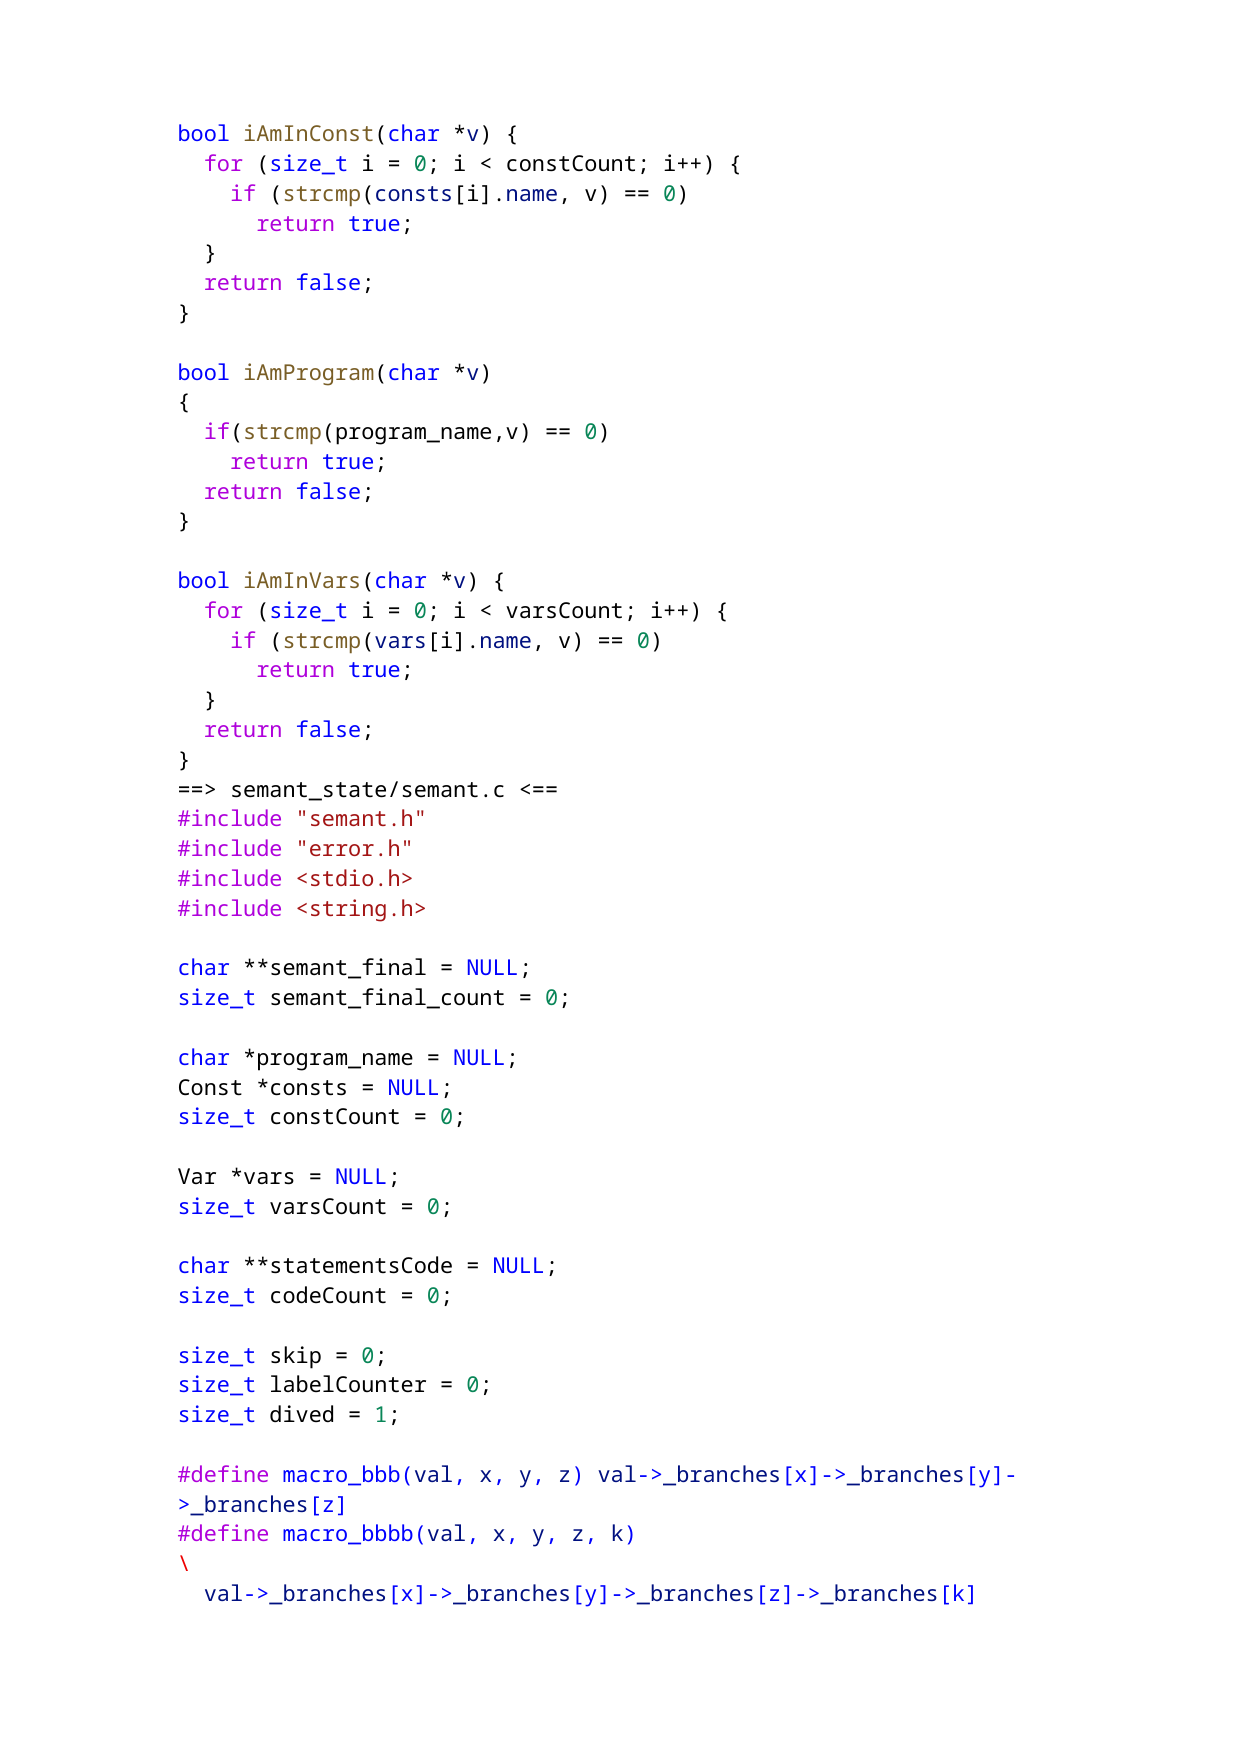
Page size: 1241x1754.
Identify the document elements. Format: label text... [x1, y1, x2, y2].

text ==> semant_state/semant.c <== [177, 773, 1152, 803]
text char *program_name = NULL; [177, 1042, 1152, 1071]
text bool iAmProgram(char *v) [177, 356, 1152, 386]
text Const *consts = NULL; [177, 1071, 1152, 1101]
text } [177, 297, 1152, 327]
text #include <stdio.h> [177, 863, 1152, 893]
text return false; [177, 476, 1152, 505]
text Var *vars = NULL; [177, 1161, 1152, 1191]
text if(strcmp(program_name,v) == 0) [177, 416, 1152, 446]
text return false; [177, 267, 1152, 297]
text #define macro_bbb(val, x, y, z) val->_branches[x]->_branches[y]->_branches[z] [177, 1459, 1152, 1518]
text size_t labelCounter = 0; [177, 1369, 1152, 1399]
text bool iAmInVars(char *v) { [177, 565, 1152, 595]
text size_t semant_final_count = 0; [177, 982, 1152, 1012]
text char **semant_final = NULL; [177, 952, 1152, 982]
text } [177, 684, 1152, 714]
text return true; [177, 207, 1152, 237]
text #include <string.h> [177, 893, 1152, 922]
text } [177, 505, 1152, 535]
text } [177, 744, 1152, 773]
text } [177, 237, 1152, 267]
text return false; [177, 714, 1152, 744]
text #define macro_bbbb(val, x, y, z, k) \ [177, 1518, 1152, 1578]
text return true; [177, 446, 1152, 476]
text return true; [177, 654, 1152, 684]
text size_t codeCount = 0; [177, 1280, 1152, 1310]
text for (size_t i = 0; i < varsCount; i++) { [177, 595, 1152, 624]
text if (strcmp(consts[i].name, v) == 0) [177, 178, 1152, 207]
text { [177, 386, 1152, 416]
text size_t dived = 1; [177, 1399, 1152, 1429]
text size_t skip = 0; [177, 1339, 1152, 1369]
text size_t varsCount = 0; [177, 1191, 1152, 1220]
text size_t constCount = 0; [177, 1101, 1152, 1131]
text #include "semant.h" [177, 803, 1152, 833]
text val->_branches[x]->_branches[y]->_branches[z]->_branches[k] [177, 1578, 1152, 1608]
text #include "error.h" [177, 833, 1152, 863]
text for (size_t i = 0; i < constCount; i++) { [177, 148, 1152, 178]
text if (strcmp(vars[i].name, v) == 0) [177, 624, 1152, 654]
text bool iAmInConst(char *v) { [177, 118, 1152, 148]
text char **statementsCode = NULL; [177, 1250, 1152, 1280]
